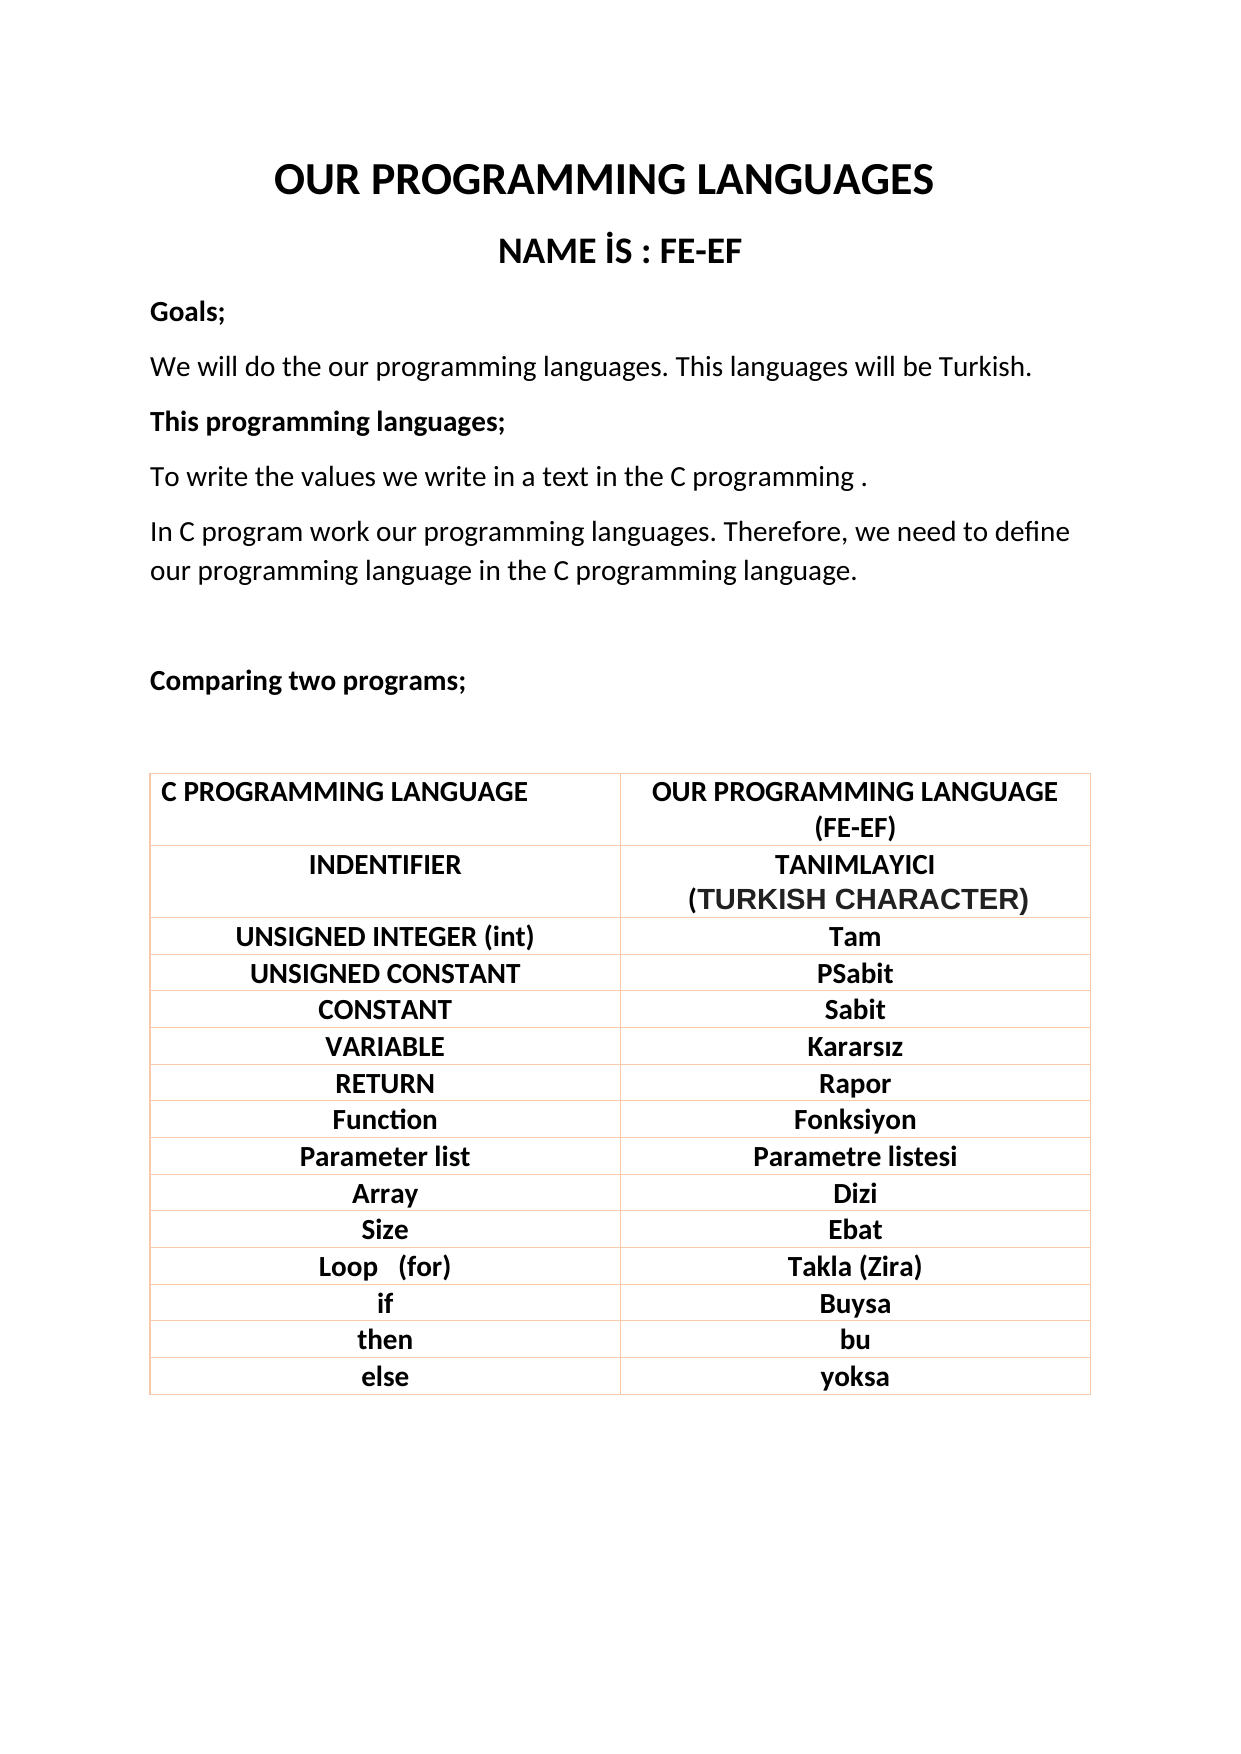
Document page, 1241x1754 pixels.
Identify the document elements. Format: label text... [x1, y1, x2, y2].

table_header OUR PROGRAMMING LANGUAGE (FE-EF) [621, 774, 1090, 845]
table_cell then [151, 1321, 620, 1357]
text In C program work our programming languages. Therefore, we need to define our programming language in the C programming language. [150, 513, 1090, 588]
text NAME İS : FE-EF [150, 227, 1090, 273]
table_cell PSabit [621, 955, 1090, 990]
table_cell bu [621, 1321, 1090, 1357]
table_cell Array [151, 1175, 620, 1210]
table_cell Parametre listesi [621, 1138, 1090, 1174]
table_cell Loop (for) [151, 1248, 620, 1284]
table_cell INDENTIFIER [151, 846, 620, 917]
text OUR PROGRAMMING LANGUAGES [150, 150, 1090, 206]
text To write the values we write in a text in the C programming . [150, 458, 1090, 494]
table_cell Parameter list [151, 1138, 620, 1174]
table_cell UNSIGNED INTEGER (int) [151, 918, 620, 954]
table_cell Tam [621, 918, 1090, 954]
table_cell Size [151, 1211, 620, 1247]
table_cell TANIMLAYICI (TURKISH CHARACTER) [621, 846, 1090, 917]
table_cell Ebat [621, 1211, 1090, 1247]
table_cell UNSIGNED CONSTANT [151, 955, 620, 990]
table_cell if [151, 1285, 620, 1320]
table_cell CONSTANT [151, 991, 620, 1027]
text This programming languages; [150, 403, 1090, 439]
table_cell Takla (Zira) [621, 1248, 1090, 1284]
table_cell yoksa [621, 1358, 1090, 1394]
table_cell VARIABLE [151, 1028, 620, 1064]
table_cell RETURN [151, 1065, 620, 1100]
table_cell else [151, 1358, 620, 1394]
table_cell Rapor [621, 1065, 1090, 1100]
table_cell Kararsız [621, 1028, 1090, 1064]
table_cell Function [151, 1101, 620, 1137]
text Comparing two programs; [150, 662, 1090, 698]
table_cell Fonksiyon [621, 1101, 1090, 1137]
text Goals; [150, 293, 1090, 329]
table_header C PROGRAMMING LANGUAGE [151, 774, 620, 845]
table_cell Buysa [621, 1285, 1090, 1320]
text We will do the our programming languages. This languages will be Turkish. [150, 348, 1090, 384]
table_cell Dizi [621, 1175, 1090, 1210]
table_cell Sabit [621, 991, 1090, 1027]
